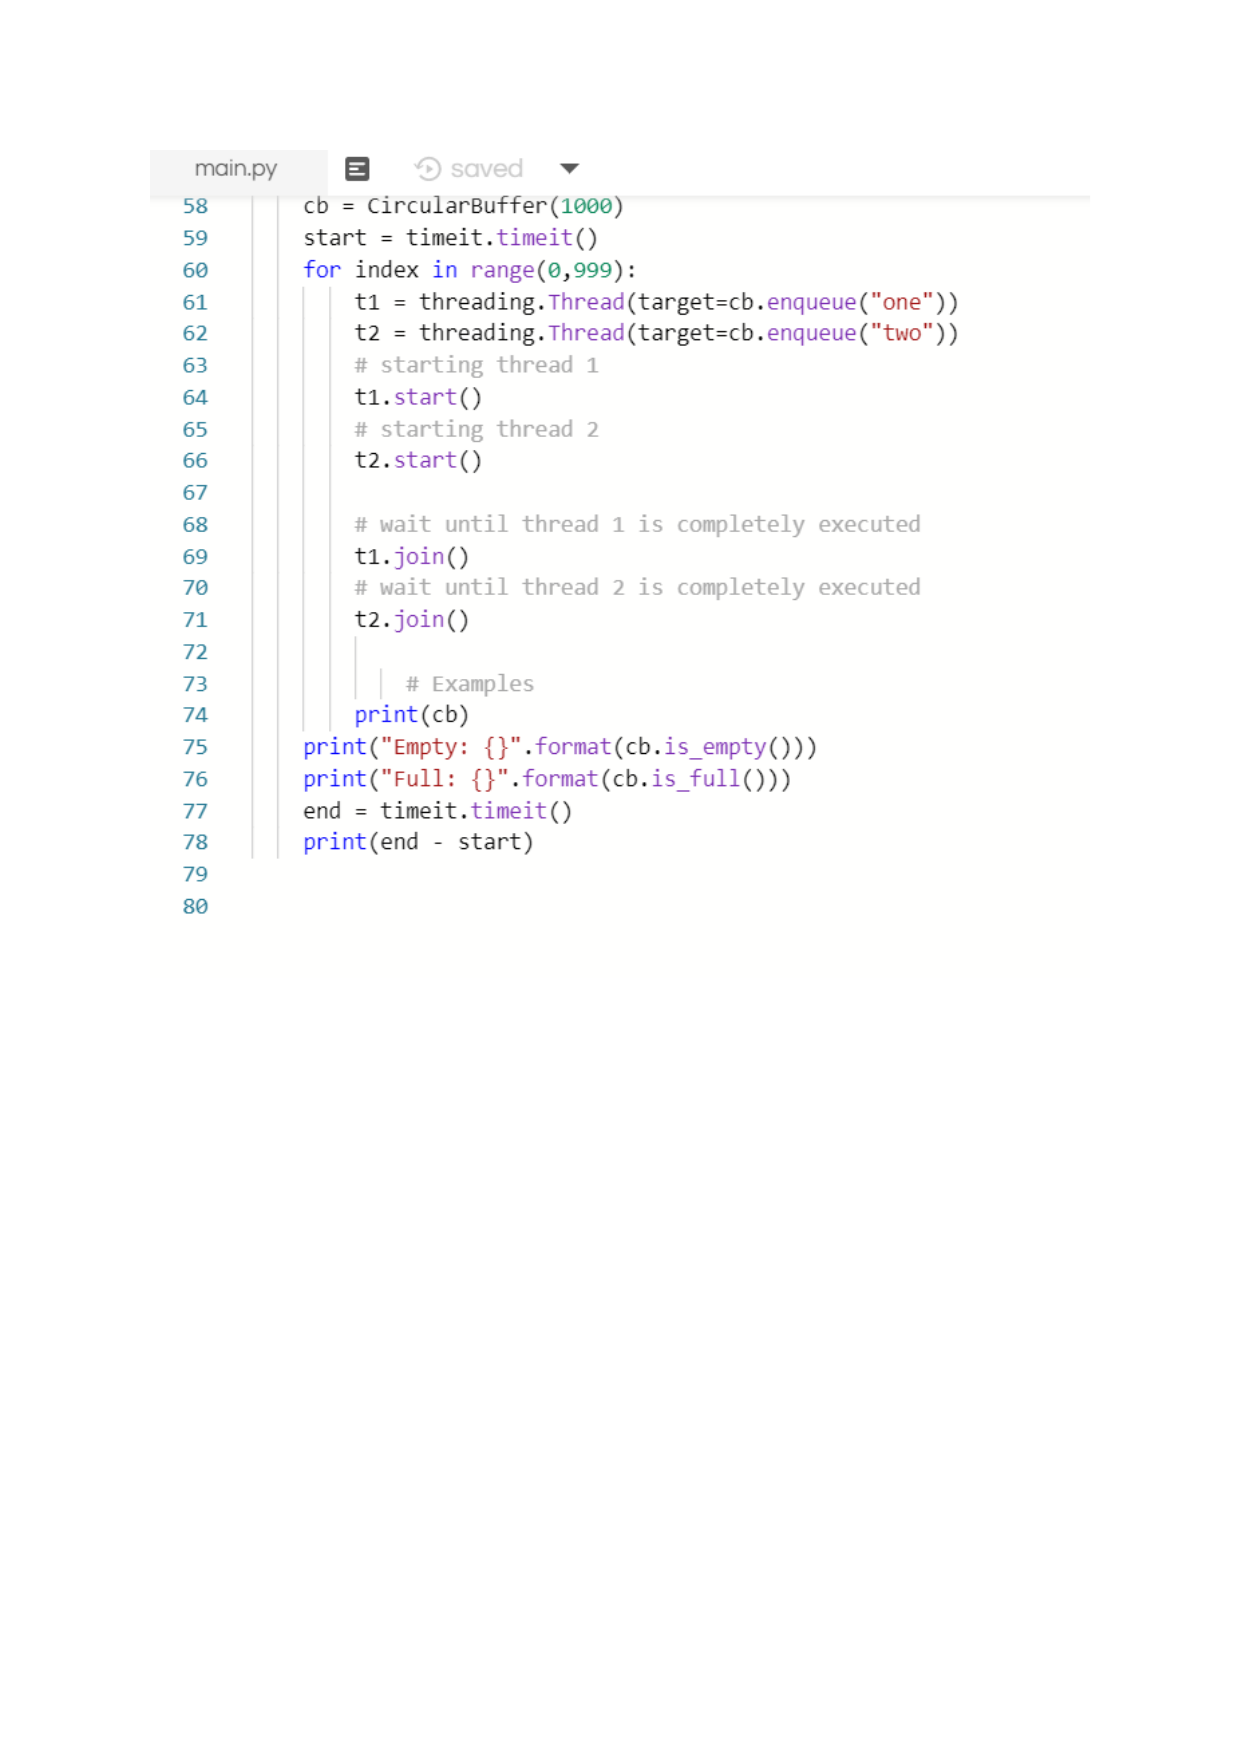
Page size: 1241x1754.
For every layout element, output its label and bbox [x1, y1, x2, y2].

picture [150, 150, 1091, 978]
